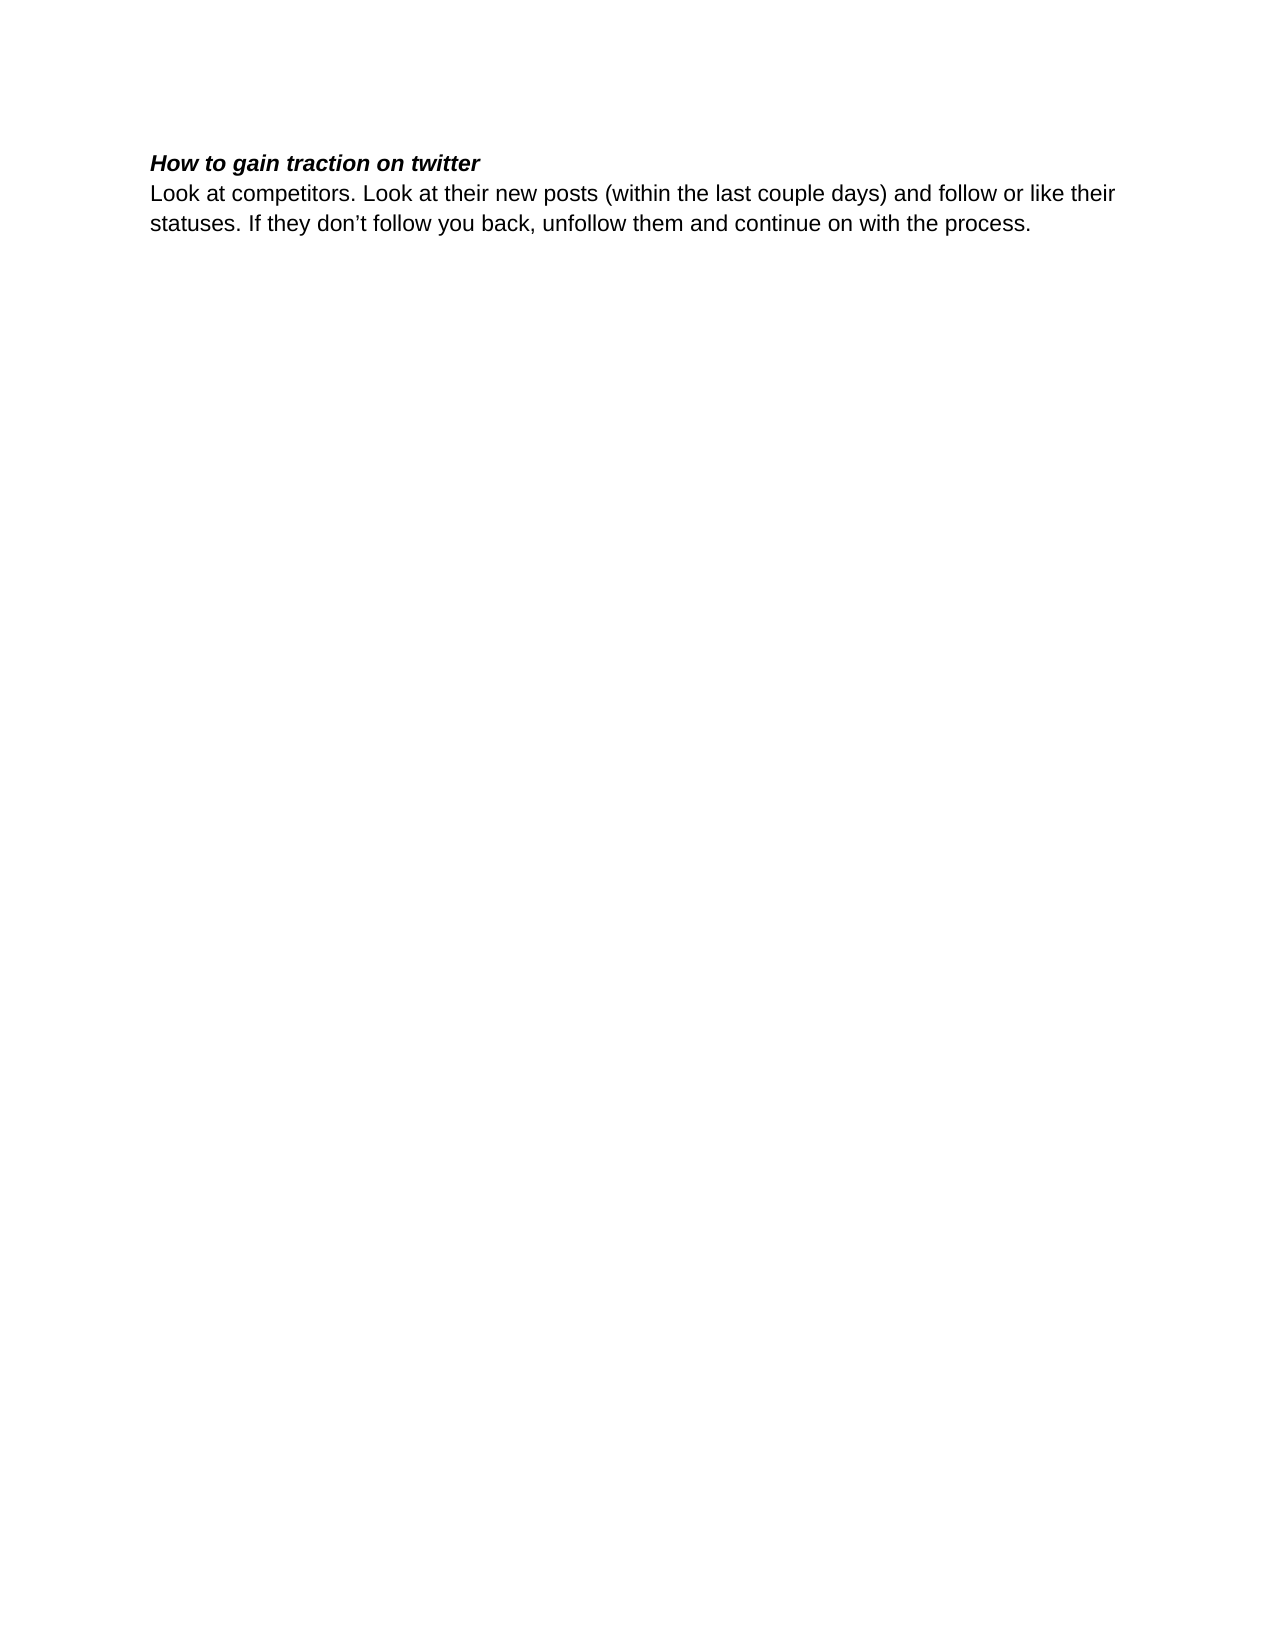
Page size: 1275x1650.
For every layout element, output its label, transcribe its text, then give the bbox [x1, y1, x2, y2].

text How to gain traction on twitter [150, 150, 1125, 176]
text Look at competitors. Look at their new posts (within the last couple days) and follow or like their statuses. If they don’t follow you back, unfollow them and continue on with the process. [150, 180, 1125, 237]
